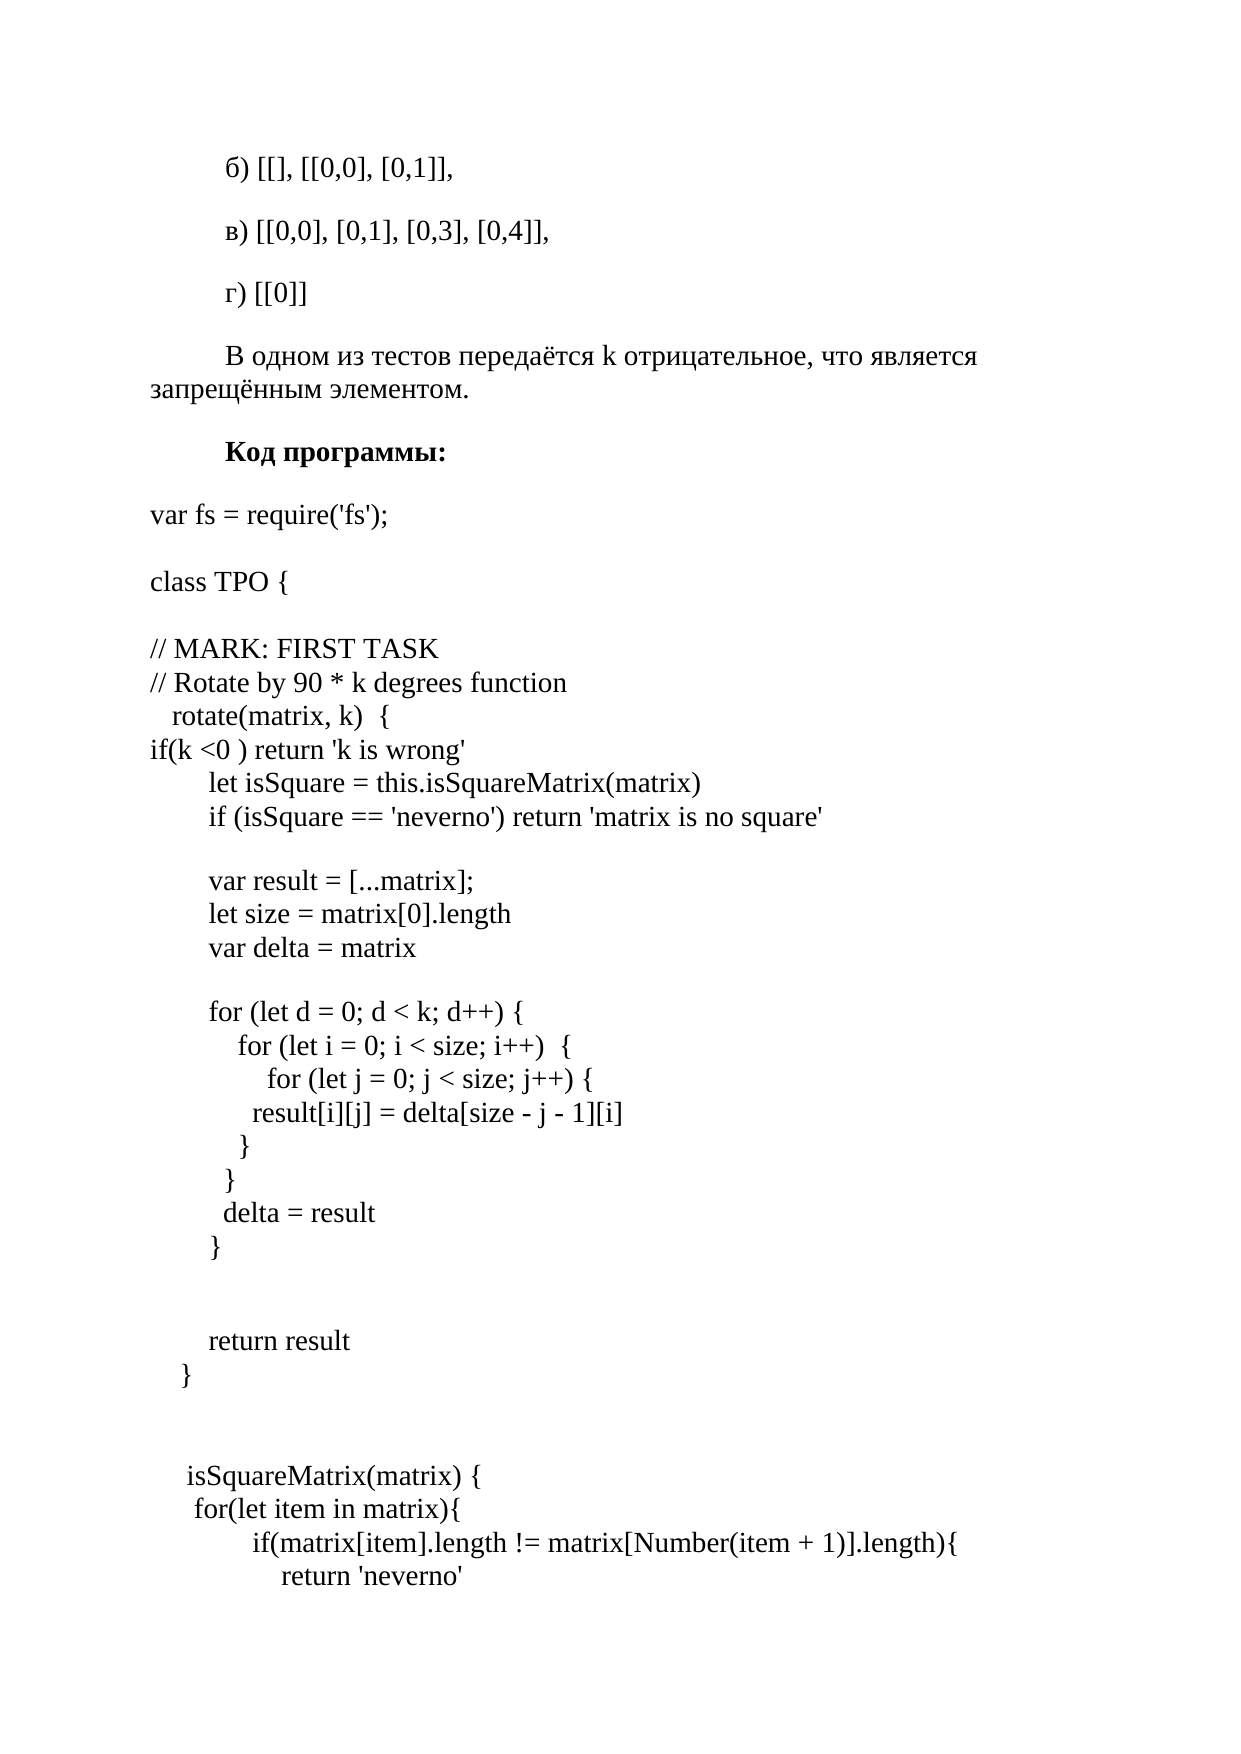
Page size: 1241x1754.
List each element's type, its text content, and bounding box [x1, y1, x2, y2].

text в) [[0,0], [0,1], [0,3], [0,4]], [150, 213, 1090, 246]
text // MARK: FIRST TASK [150, 631, 1090, 665]
text let size = matrix[0].length [150, 897, 1090, 930]
text // Rotate by 90 * k degrees function [150, 665, 1090, 698]
text } [150, 1357, 1090, 1391]
text б) [[], [[0,0], [0,1]], [150, 150, 1090, 183]
text var fs = require('fs'); [150, 497, 1090, 531]
text } [150, 1162, 1090, 1195]
text return result [150, 1323, 1090, 1357]
text result[i][j] = delta[size - j - 1][i] [150, 1095, 1090, 1128]
text В одном из тестов передаётся k отрицательное, что является запрещённым элементом. [150, 338, 1090, 405]
text class TPO { [150, 564, 1090, 598]
text delta = result [150, 1195, 1090, 1229]
text isSquareMatrix(matrix) { [150, 1458, 1090, 1491]
text for (let j = 0; j < size; j++) { [150, 1061, 1090, 1095]
text return 'neverno' [150, 1558, 1090, 1592]
text rotate(matrix, k) { [150, 698, 1090, 732]
text var delta = matrix [150, 930, 1090, 964]
text for (let d = 0; d < k; d++) { [150, 994, 1090, 1028]
text var result = [...matrix]; [150, 863, 1090, 897]
text Код программы: [150, 434, 1090, 468]
text for(let item in matrix){ [150, 1491, 1090, 1525]
text let isSquare = this.isSquareMatrix(matrix) [150, 765, 1090, 799]
text if(matrix[item].length != matrix[Number(item + 1)].length){ [150, 1525, 1090, 1558]
text г) [[0]] [150, 275, 1090, 309]
text if(k <0 ) return 'k is wrong' [150, 732, 1090, 765]
text if (isSquare == 'neverno') return 'matrix is no square' [150, 799, 1090, 832]
text for (let i = 0; i < size; i++) { [150, 1028, 1090, 1061]
text } [150, 1229, 1090, 1262]
text } [150, 1128, 1090, 1162]
